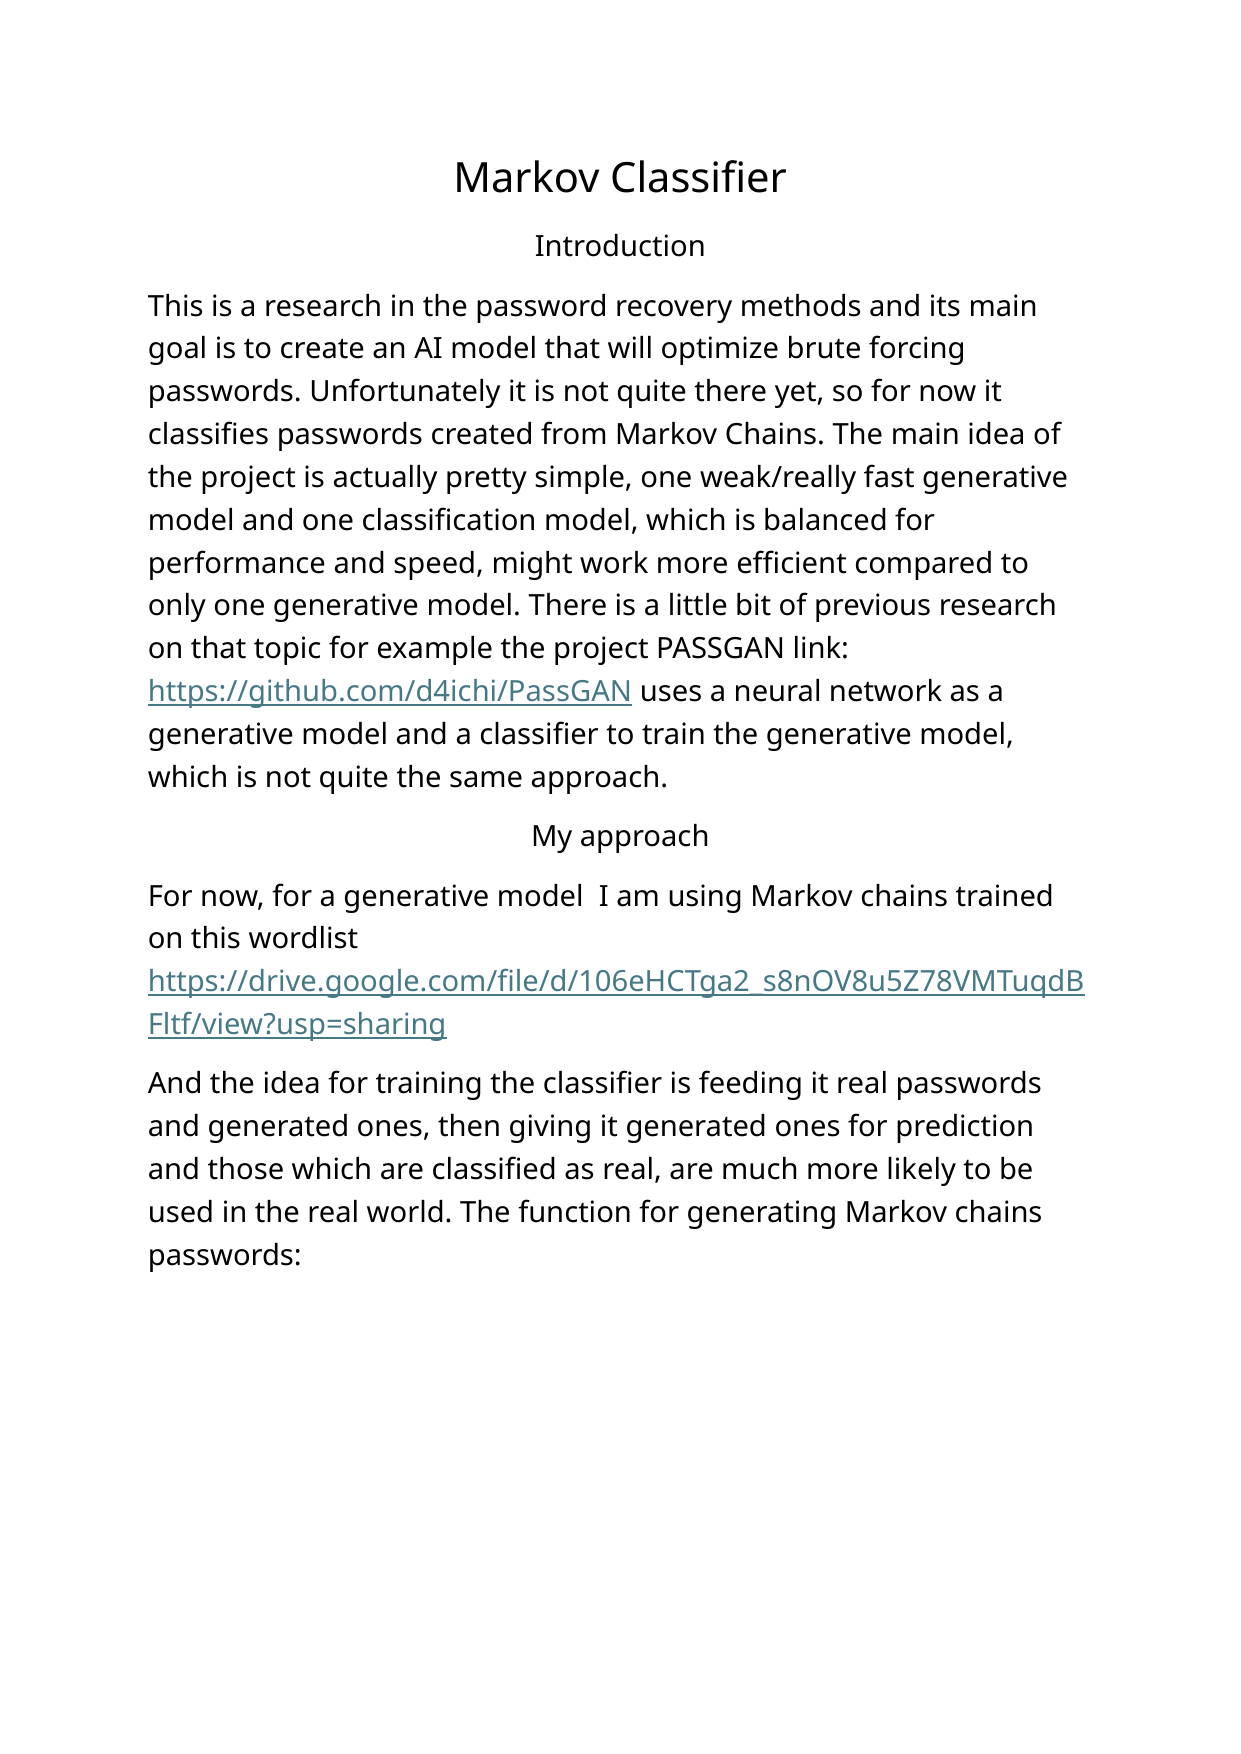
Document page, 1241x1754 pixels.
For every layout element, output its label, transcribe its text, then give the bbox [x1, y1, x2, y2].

text For now, for a generative model I am using Markov chains trained on this wordlist https://drive.google.com/file/d/106eHCTga2_s8nOV8u5Z78VMTuqdBFltf/view?usp=sharing [148, 875, 1093, 1043]
text And the idea for training the classifier is feeding it real passwords and generated ones, then giving it generated ones for prediction and those which are classified as real, are much more likely to be used in the real world. The function for generating Markov chains passwords: [148, 1063, 1093, 1274]
text Markov Classifier [148, 148, 1093, 204]
text This is a research in the password recovery methods and its main goal is to create an AI model that will optimize brute forcing passwords. Unfortunately it is not quite there yet, so for now it classifies passwords created from Markov Chains. The main idea of the project is actually pretty simple, one weak/really fast generative model and one classification model, which is balanced for performance and speed, might work more efficient compared to only one generative model. There is a little bit of previous research on that topic for example the project PASSGAN link: https://github.com/d4ichi/PassGAN uses a neural network as a generative model and a classifier to train the generative model, which is not quite the same approach. [148, 285, 1093, 796]
text My approach [148, 815, 1093, 855]
text Introduction [148, 226, 1093, 265]
